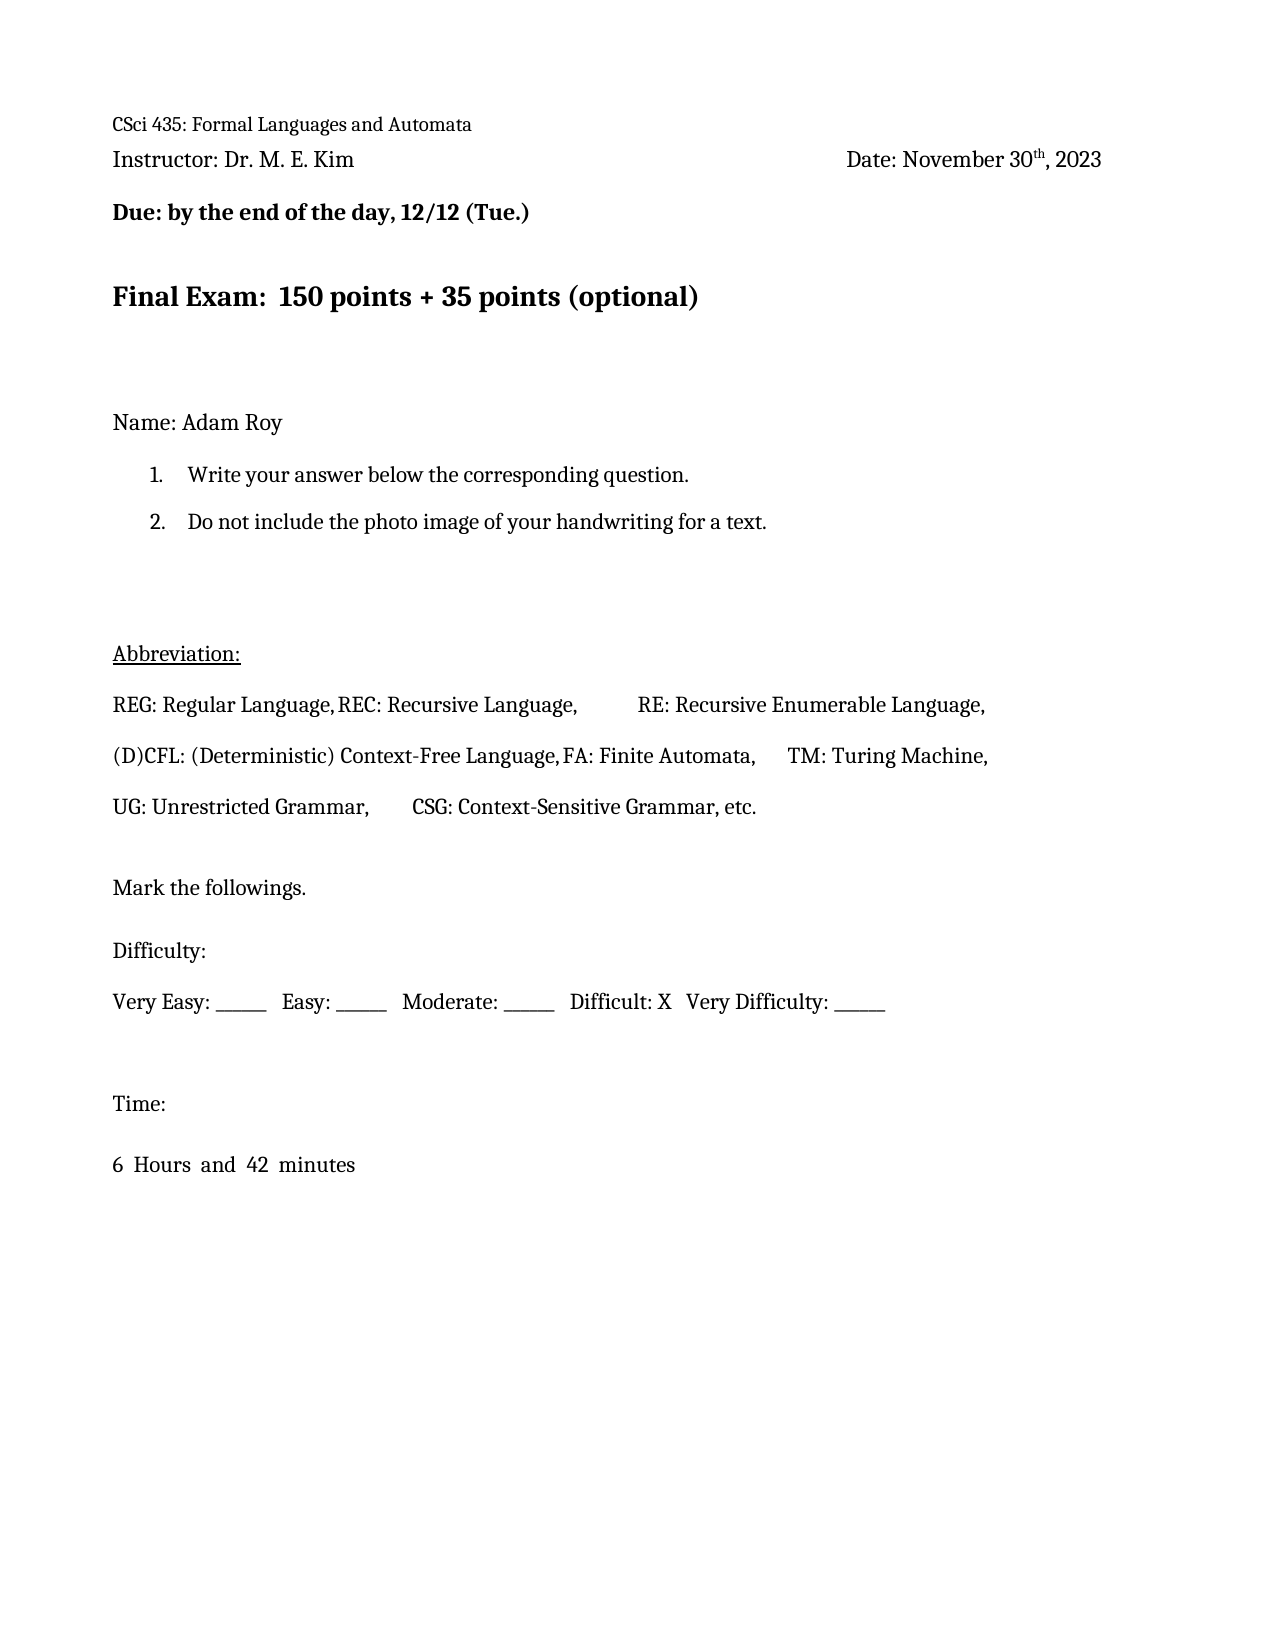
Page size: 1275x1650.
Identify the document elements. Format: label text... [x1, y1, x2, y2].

text Very Easy: ______ Easy: ______ Moderate: ______ Difficult: X Very Difficulty: ______ [112, 989, 1200, 1015]
text Difficulty: [112, 938, 1200, 964]
text (D)CFL: (Deterministic) Context-Free Language, FA: Finite Automata, TM: Turing Machine, [112, 743, 1200, 769]
text REG: Regular Language, REC: Recursive Language, RE: Recursive Enumerable Language, [112, 692, 1200, 718]
text CSci 435: Formal Languages and Automata [112, 112, 1200, 136]
text UG: Unrestricted Grammar, CSG: Context-Sensitive Grammar, etc. [112, 794, 1200, 820]
text Final Exam: 150 points + 35 points (optional) [112, 280, 1200, 314]
text Due: by the end of the day, 12/12 (Tue.) [112, 199, 1200, 226]
list Write your answer below the corresponding question. [150, 461, 1200, 488]
text Name: Adam Roy [112, 409, 1200, 436]
text Time: [112, 1091, 1200, 1117]
text Abbreviation: [112, 641, 1200, 667]
list Do not include the photo image of your handwriting for a text. [150, 508, 1200, 535]
text Mark the followings. [112, 875, 1200, 934]
text Instructor: Dr. M. E. Kim Date: November 30th, 2023 [112, 146, 1200, 174]
text 6 Hours and 42 minutes [112, 1151, 1200, 1178]
